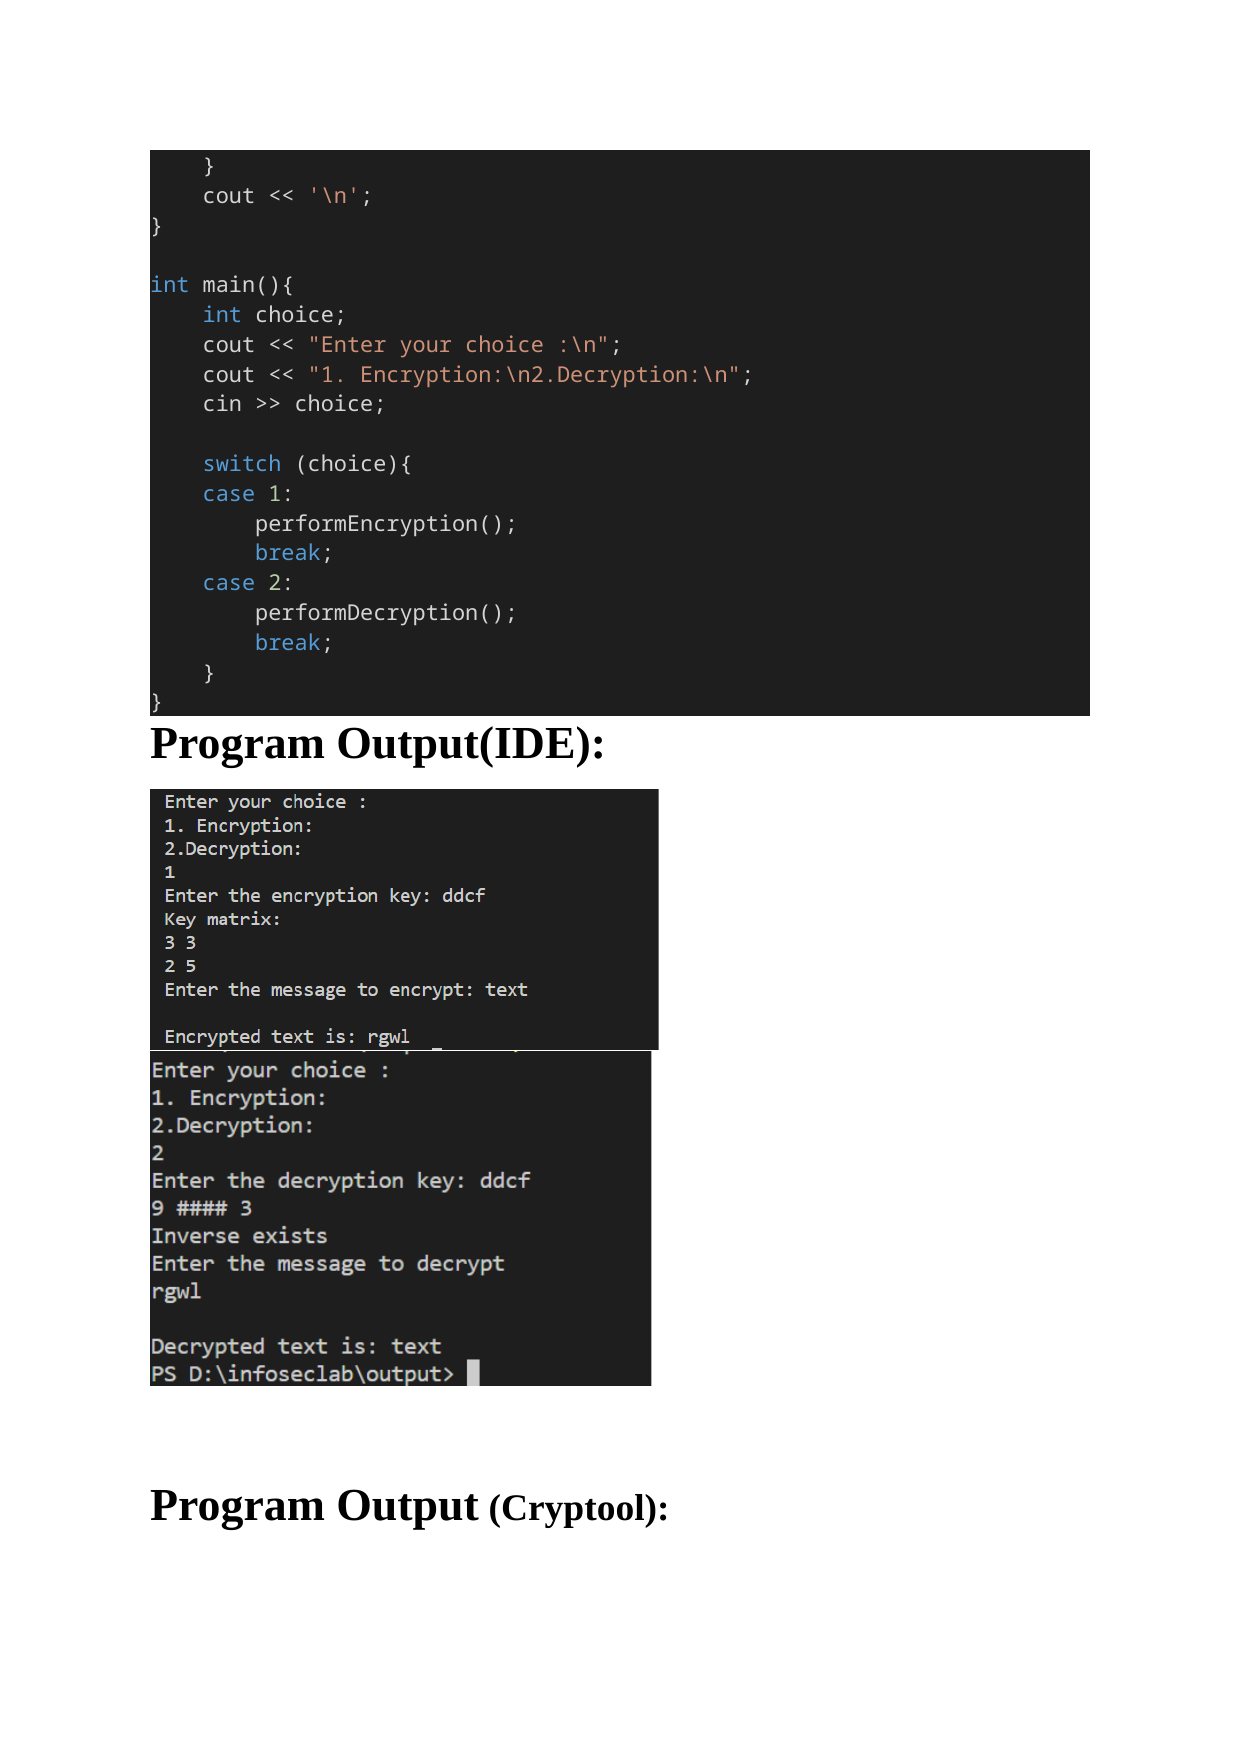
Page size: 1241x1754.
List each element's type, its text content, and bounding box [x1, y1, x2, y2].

text case 2: [150, 567, 1090, 597]
text } [150, 656, 1090, 686]
text break; [150, 537, 1090, 567]
text Program Output(IDE): [150, 716, 1090, 769]
text break; [150, 627, 1090, 656]
text int main(){ [150, 269, 1090, 299]
text cout << "1. Encryption:\n2.Decryption:\n"; [150, 358, 1090, 388]
text Program Output (Cryptool): [150, 1478, 1090, 1531]
text cin >> choice; [150, 388, 1090, 418]
text performEncryption(); [150, 507, 1090, 537]
text performDecryption(); [150, 597, 1090, 627]
text switch (choice){ [150, 448, 1090, 478]
text } [150, 686, 1090, 716]
text } [150, 150, 1090, 180]
text cout << '\n'; [150, 180, 1090, 209]
picture [150, 789, 659, 1050]
text case 1: [150, 478, 1090, 507]
text cout << "Enter your choice :\n"; [150, 329, 1090, 358]
picture [150, 1051, 652, 1386]
text int choice; [150, 299, 1090, 329]
text } [150, 209, 1090, 239]
